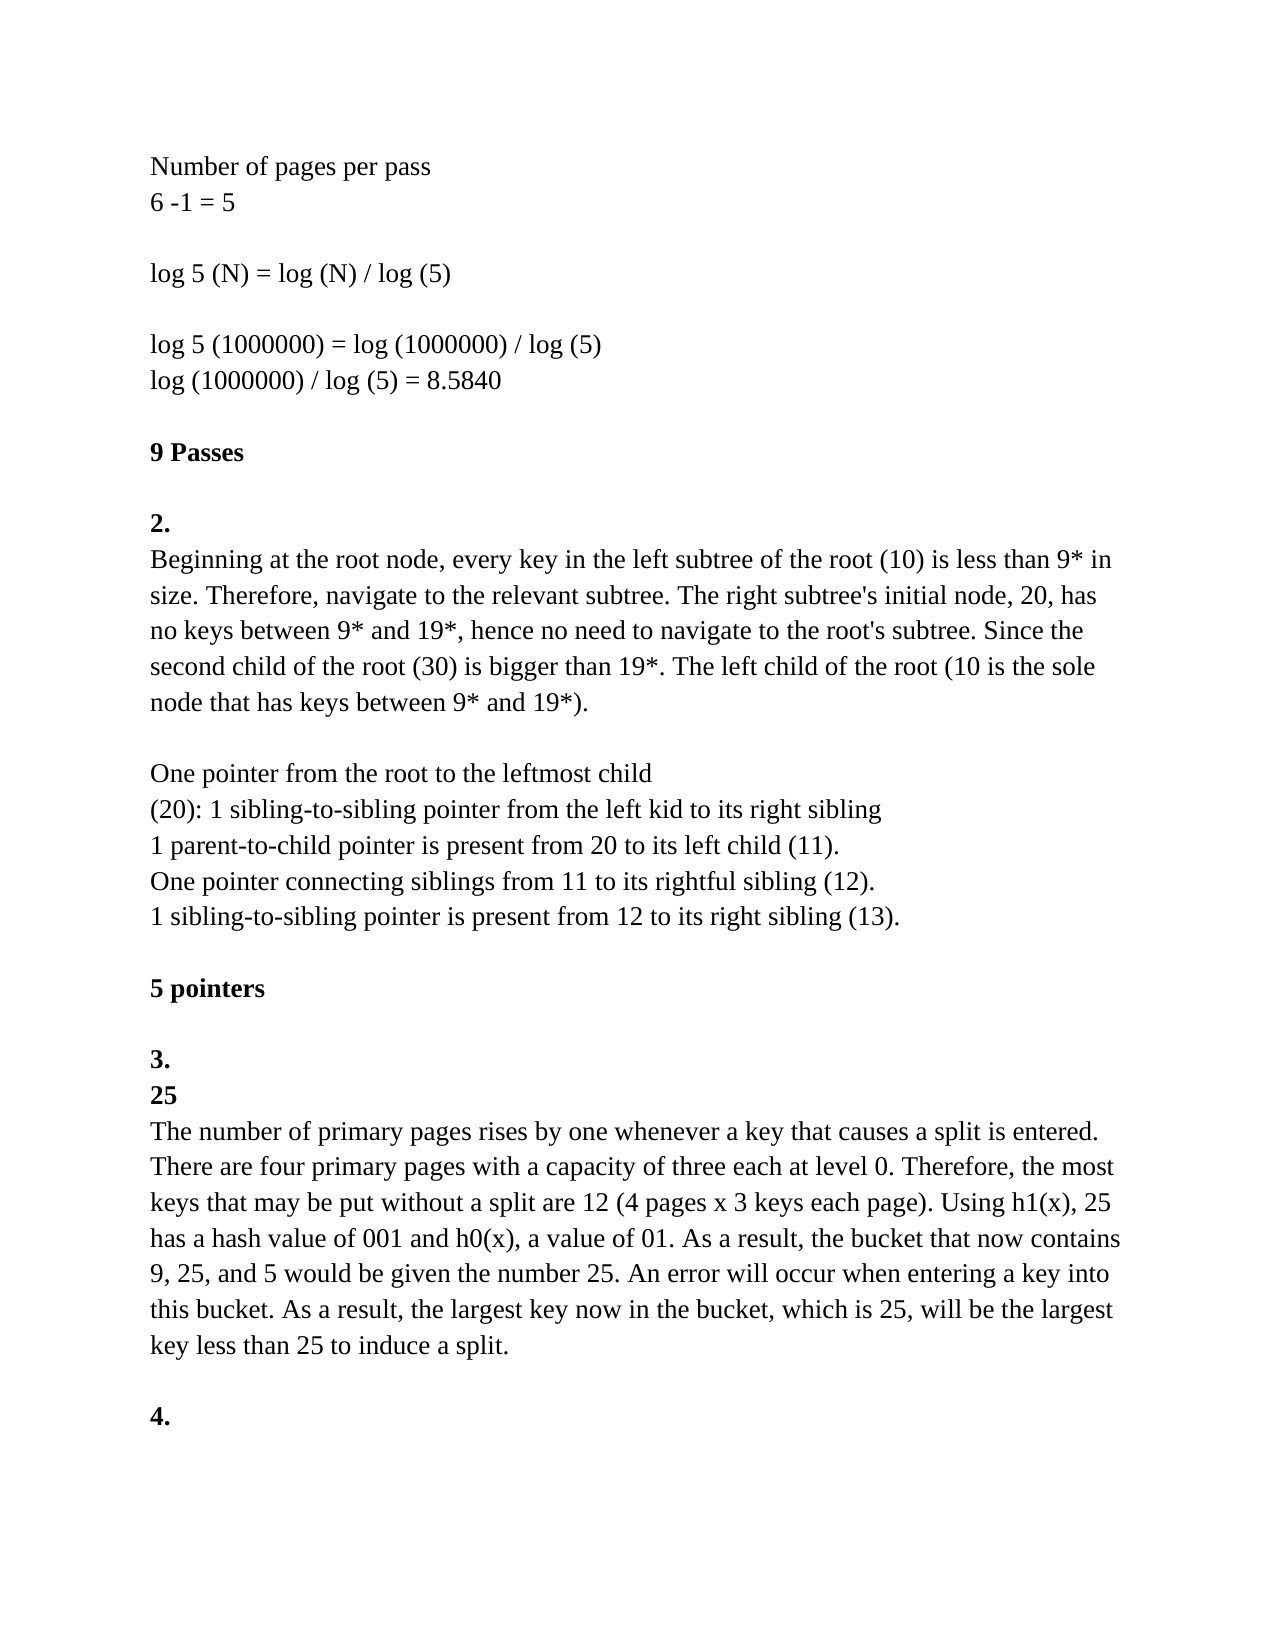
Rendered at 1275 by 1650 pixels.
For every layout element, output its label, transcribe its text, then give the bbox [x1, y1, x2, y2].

text 25 [150, 1079, 1125, 1110]
text 4. [150, 1401, 1125, 1432]
text 9 Passes [150, 436, 1125, 467]
text (20): 1 sibling-to-sibling pointer from the left kid to its right sibling [150, 793, 1125, 824]
text 1 sibling-to-sibling pointer is present from 12 to its right sibling (13). [150, 900, 1125, 931]
text Number of pages per pass [150, 150, 1125, 181]
text 3. [150, 1043, 1125, 1074]
text The number of primary pages rises by one whenever a key that causes a split is entered. There are four primary pages with a capacity of three each at level 0. Therefore, the most keys that may be put without a split are 12 (4 pages x 3 keys each page). Using h1(x), 25 has a hash value of 001 and h0(x), a value of 01. As a result, the bucket that now contains 9, 25, and 5 would be given the number 25. An error will occur when entering a key into this bucket. As a result, the largest key now in the bucket, which is 25, will be the largest key less than 25 to induce a split. [150, 1115, 1125, 1360]
text 2. [150, 507, 1125, 538]
text One pointer from the root to the leftmost child [150, 757, 1125, 788]
text 6 -1 = 5 [150, 186, 1125, 217]
text One pointer connecting siblings from 11 to its rightful sibling (12). [150, 864, 1125, 896]
text log (1000000) / log (5) = 8.5840 [150, 364, 1125, 396]
text 1 parent-to-child pointer is present from 20 to its left child (11). [150, 829, 1125, 860]
text Beginning at the root node, every key in the left subtree of the root (10) is less than 9* in size. Therefore, navigate to the relevant subtree. The right subtree's initial node, 20, has no keys between 9* and 19*, hence no need to navigate to the root's subtree. Since the second child of the root (30) is bigger than 19*. The left child of the root (10 is the sole node that has keys between 9* and 19*). [150, 543, 1125, 717]
text log 5 (N) = log (N) / log (5) [150, 257, 1125, 288]
text 5 pointers [150, 972, 1125, 1003]
text log 5 (1000000) = log (1000000) / log (5) [150, 329, 1125, 360]
